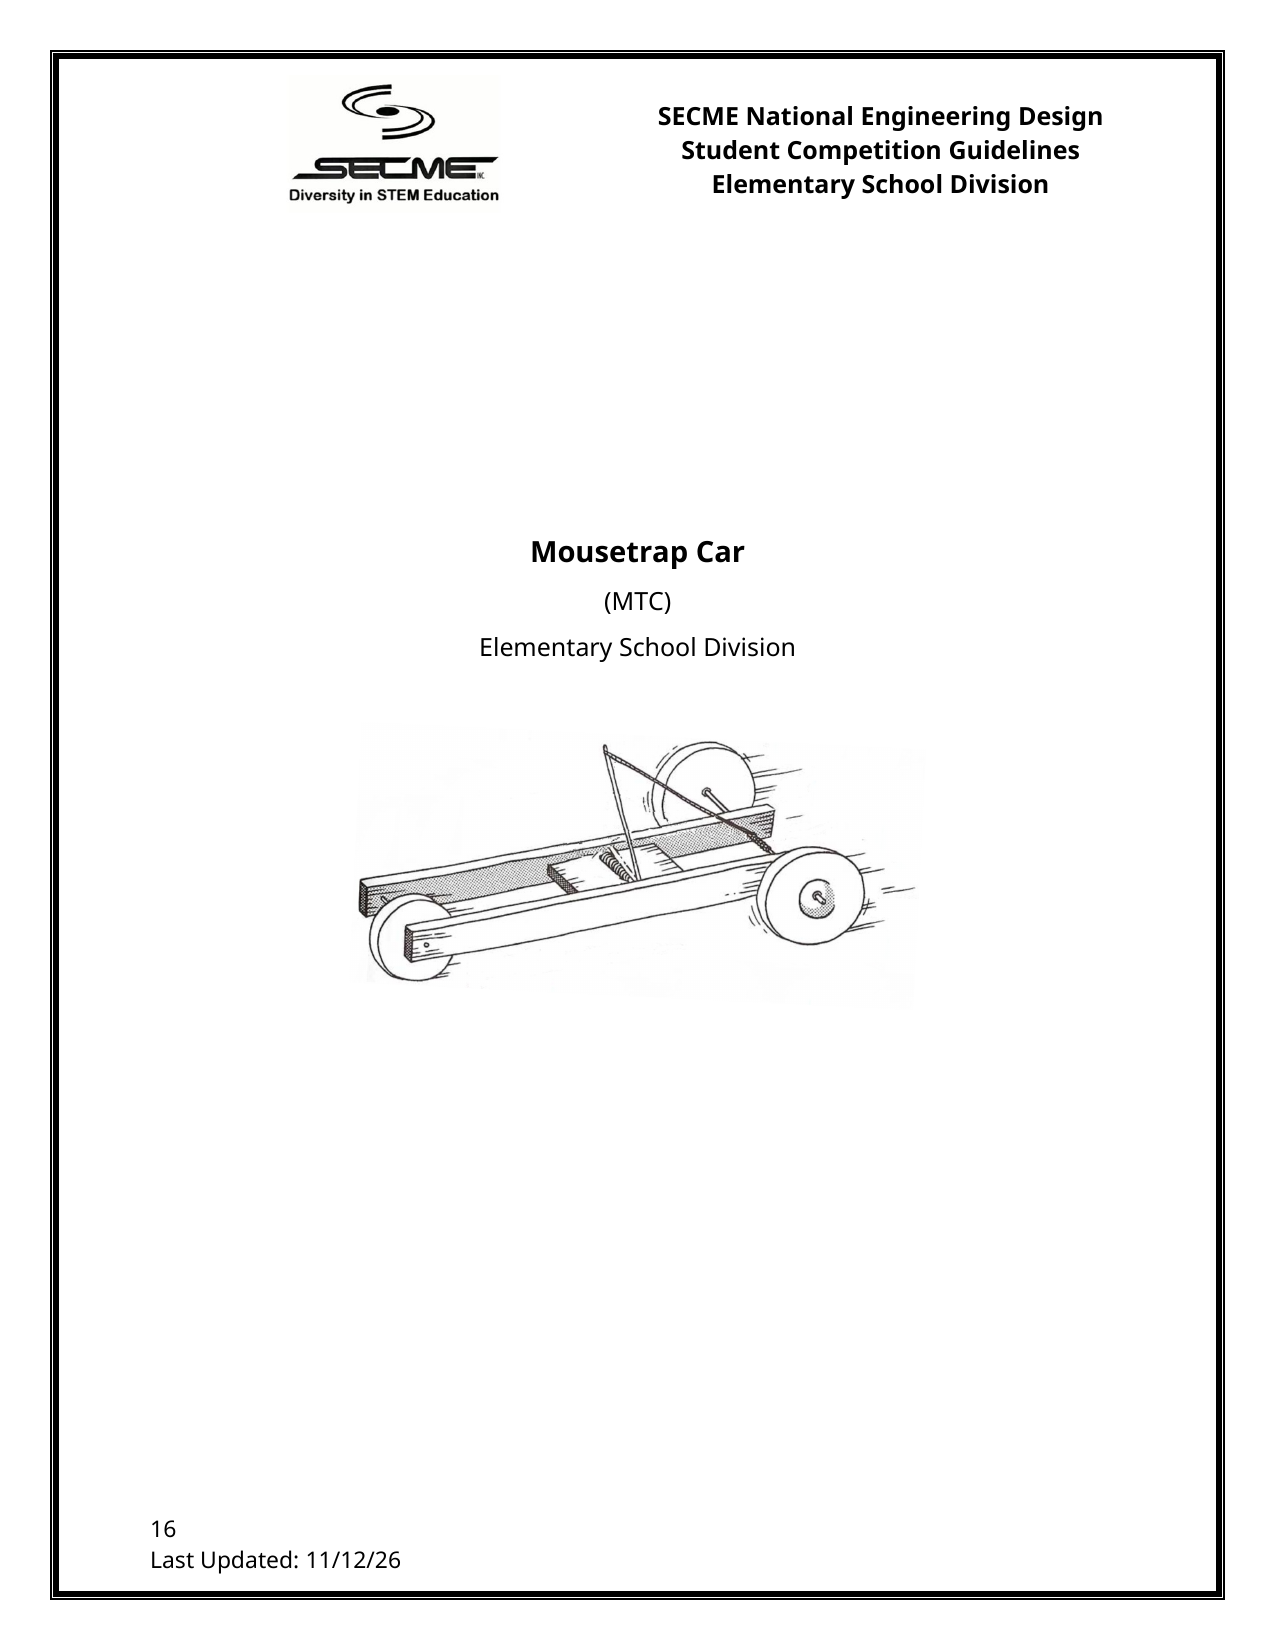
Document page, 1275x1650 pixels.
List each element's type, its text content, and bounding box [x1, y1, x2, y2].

subtitle Mousetrap Car [150, 531, 1125, 571]
picture [349, 722, 925, 1010]
text Elementary School Division [150, 630, 1125, 664]
picture [279, 75, 508, 225]
text (MTC) [150, 583, 1125, 617]
